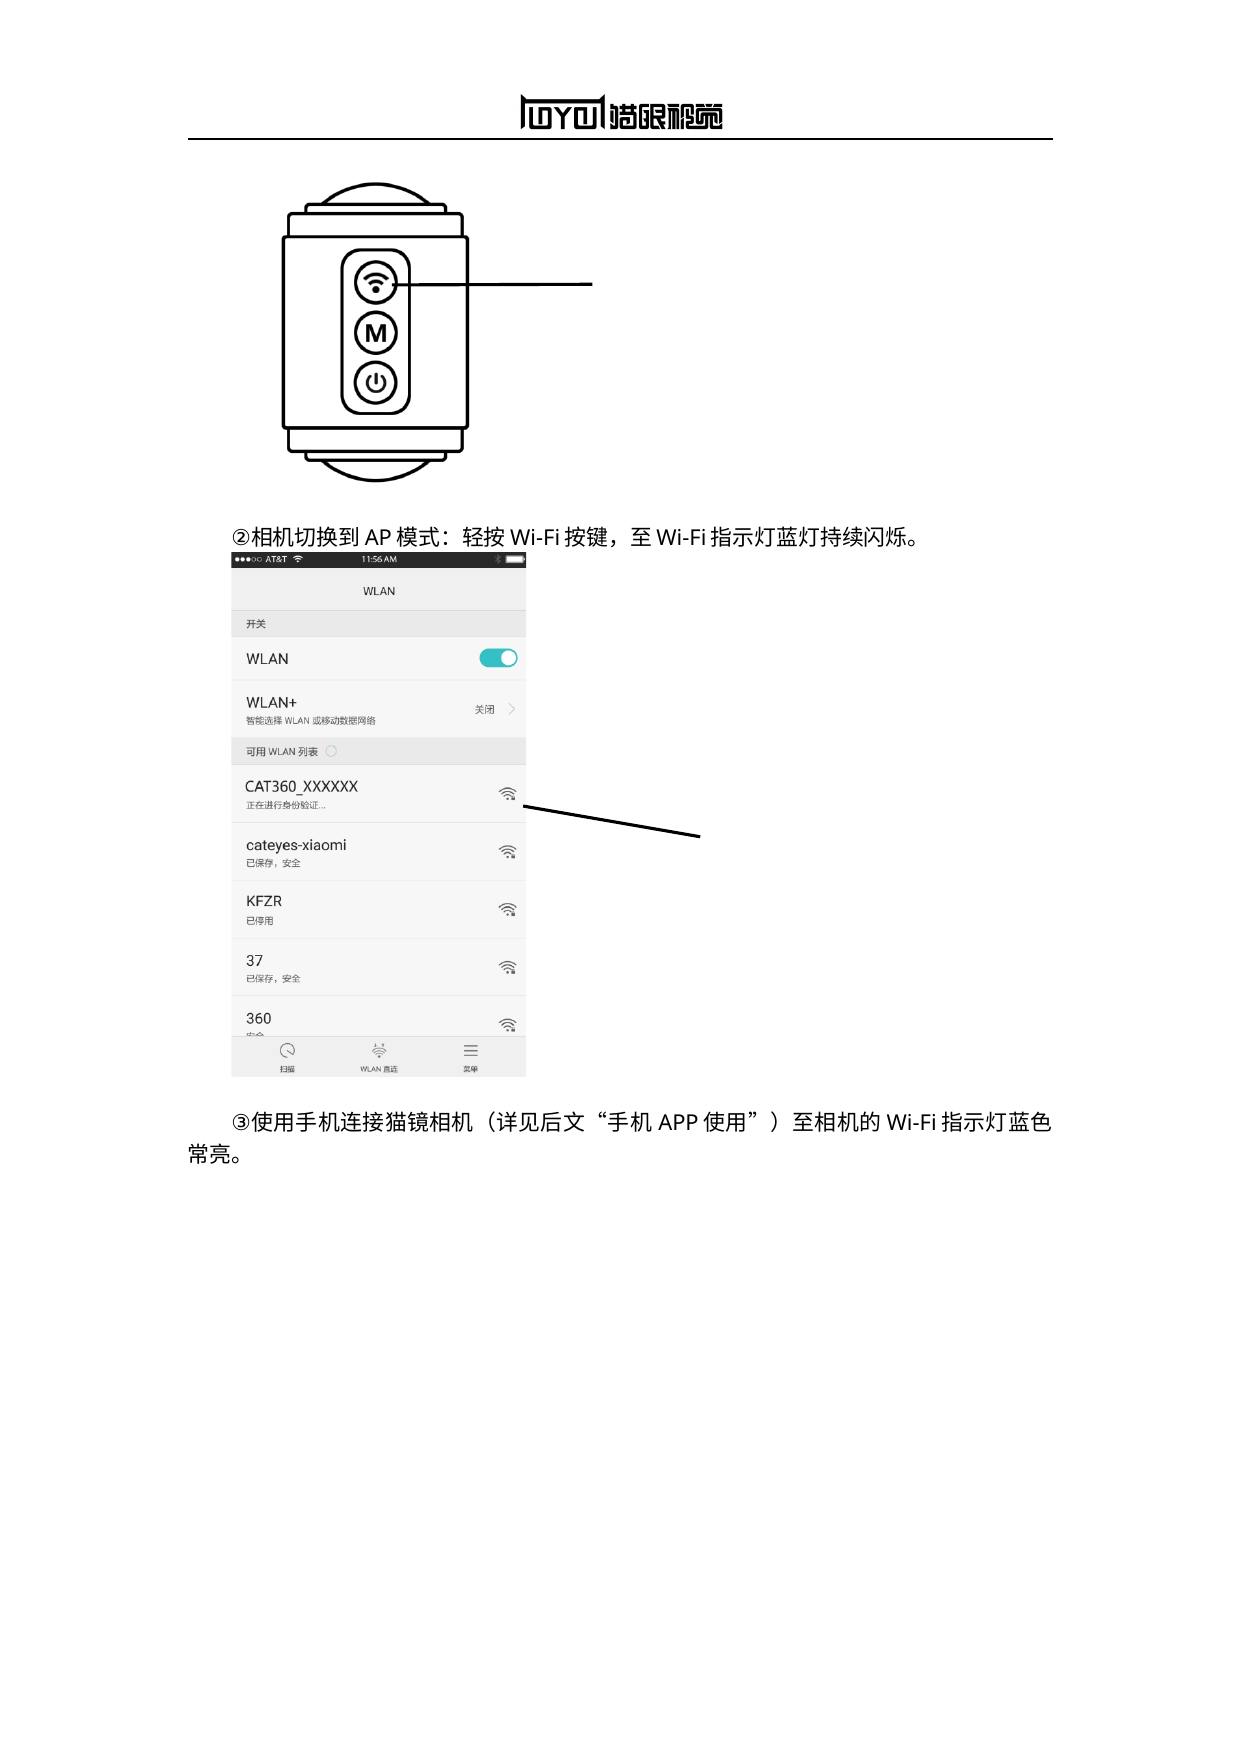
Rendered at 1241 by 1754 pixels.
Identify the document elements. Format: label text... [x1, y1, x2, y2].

text ②相机切换到AP模式：轻按Wi-Fi按键，至Wi-Fi指示灯蓝灯持续闪烁。 [231, 519, 1053, 552]
picture [231, 552, 527, 1077]
picture [231, 162, 519, 511]
picture [512, 88, 728, 136]
text ③使用手机连接猫镜相机（详见后文“手机APP使用”）至相机的Wi-Fi指示灯蓝色常亮。 [187, 1104, 1053, 1169]
